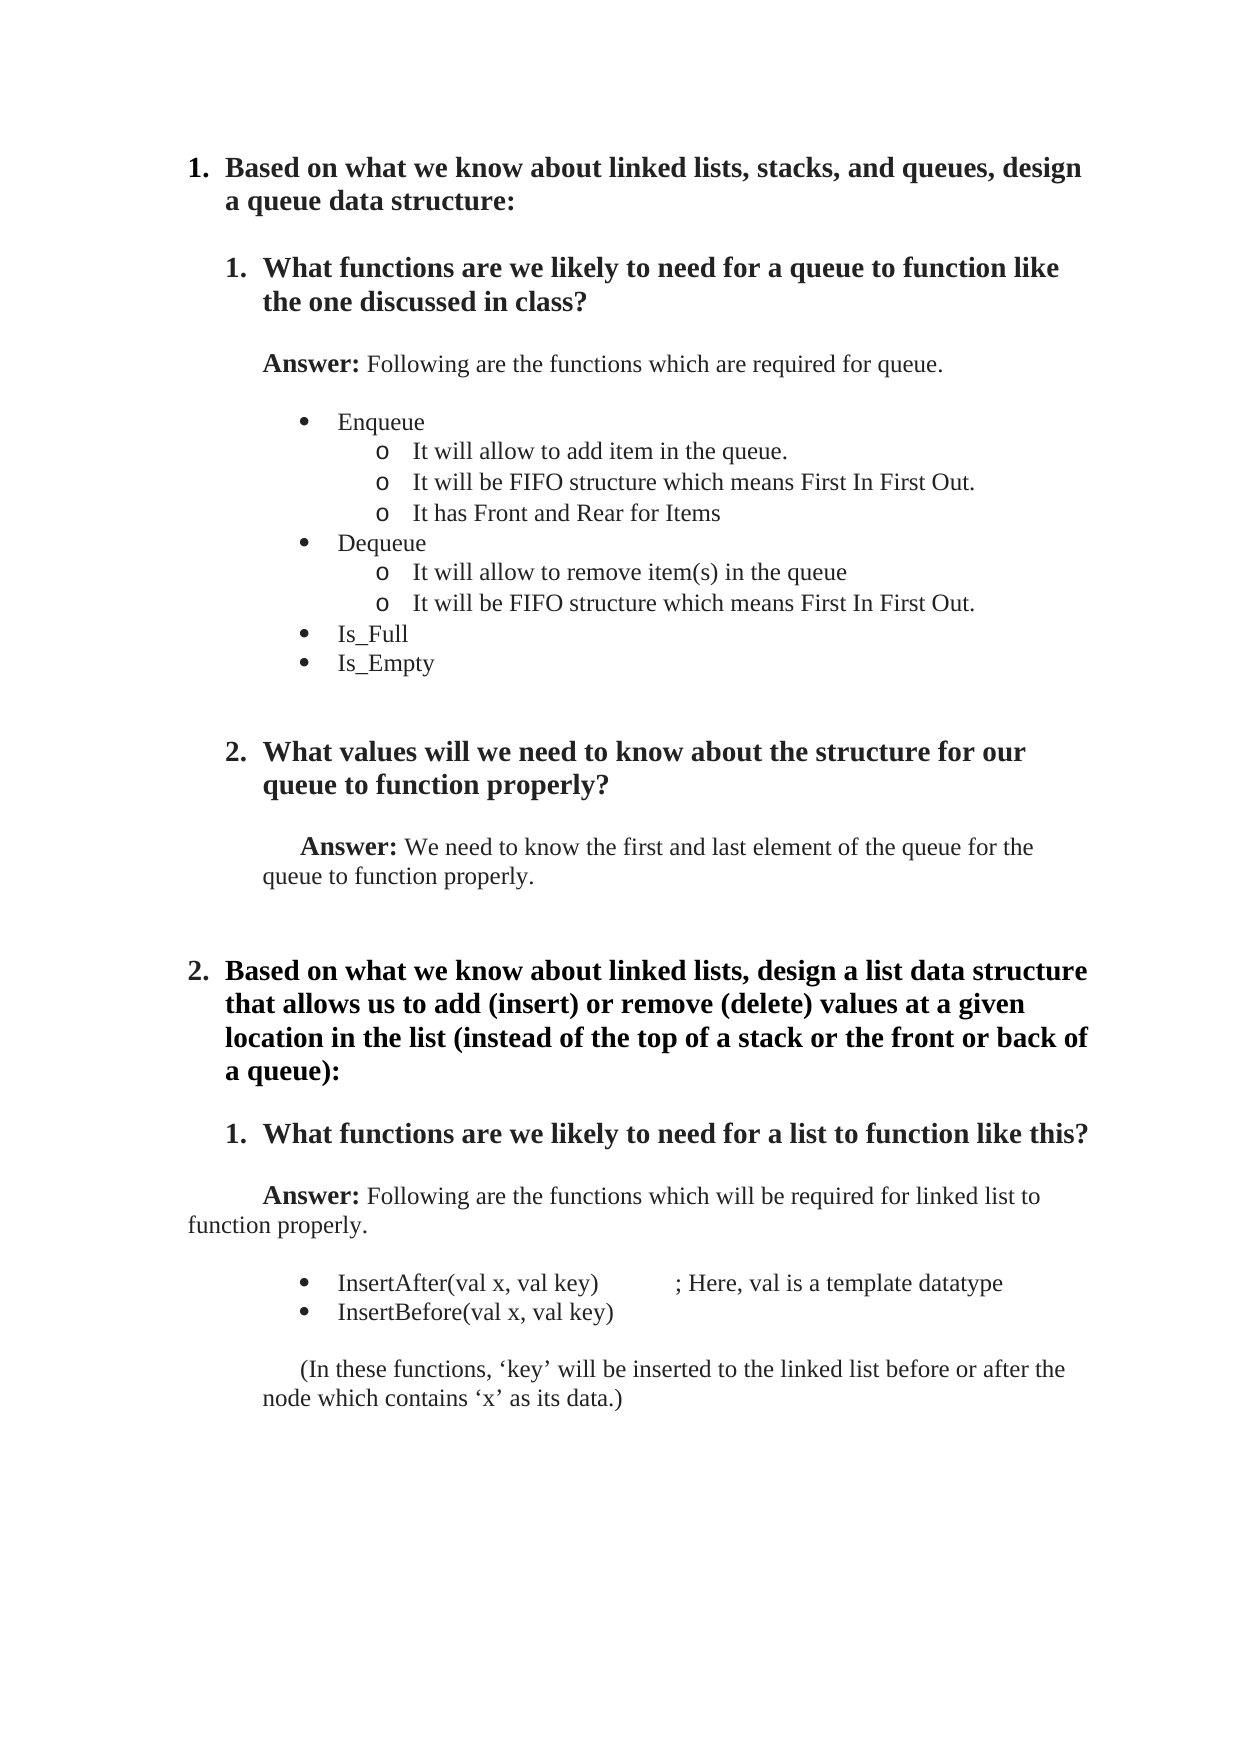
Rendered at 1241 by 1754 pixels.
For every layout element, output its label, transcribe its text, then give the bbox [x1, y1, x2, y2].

list InsertAfter(val x, val key) ; Here, val is a template datatype [300, 1268, 1090, 1297]
list InsertBefore(val x, val key) [300, 1297, 1090, 1325]
list What functions are we likely to need for a list to function like this? [225, 1116, 1090, 1149]
text Answer: We need to know the first and last element of the queue for the queue to function properly. [262, 830, 1090, 890]
list Dequeue [300, 528, 1090, 557]
list What values will we need to know about the structure for our queue to function properly? [225, 734, 1090, 801]
list Is_Full [300, 619, 1090, 648]
list What functions are we likely to need for a queue to function like the one discussed in class? [225, 251, 1090, 318]
list It will allow to add item in the queue. [375, 436, 1090, 467]
text Answer: Following are the functions which are required for queue. [262, 347, 1090, 378]
list Based on what we know about linked lists, design a list data structure that allows us to add (insert) or remove (delete) values at a given location in the list (instead of the top of a stack or the front or back of a queue): [187, 953, 1090, 1087]
text (In these functions, ‘key’ will be inserted to the linked list before or after the node which contains ‘x’ as its data.) [262, 1354, 1090, 1412]
list Based on what we know about linked lists, stacks, and queues, design a queue data structure: [187, 150, 1090, 217]
list It has Front and Rear for Items [375, 498, 1090, 528]
list Is_Empty [300, 648, 1090, 676]
list It will be FIFO structure which means First In First Out. [375, 467, 1090, 498]
text Answer: Following are the functions which will be required for linked list to function properly. [187, 1179, 1090, 1239]
list Enqueue [300, 407, 1090, 436]
list It will be FIFO structure which means First In First Out. [375, 588, 1090, 619]
list It will allow to remove item(s) in the queue [375, 557, 1090, 588]
